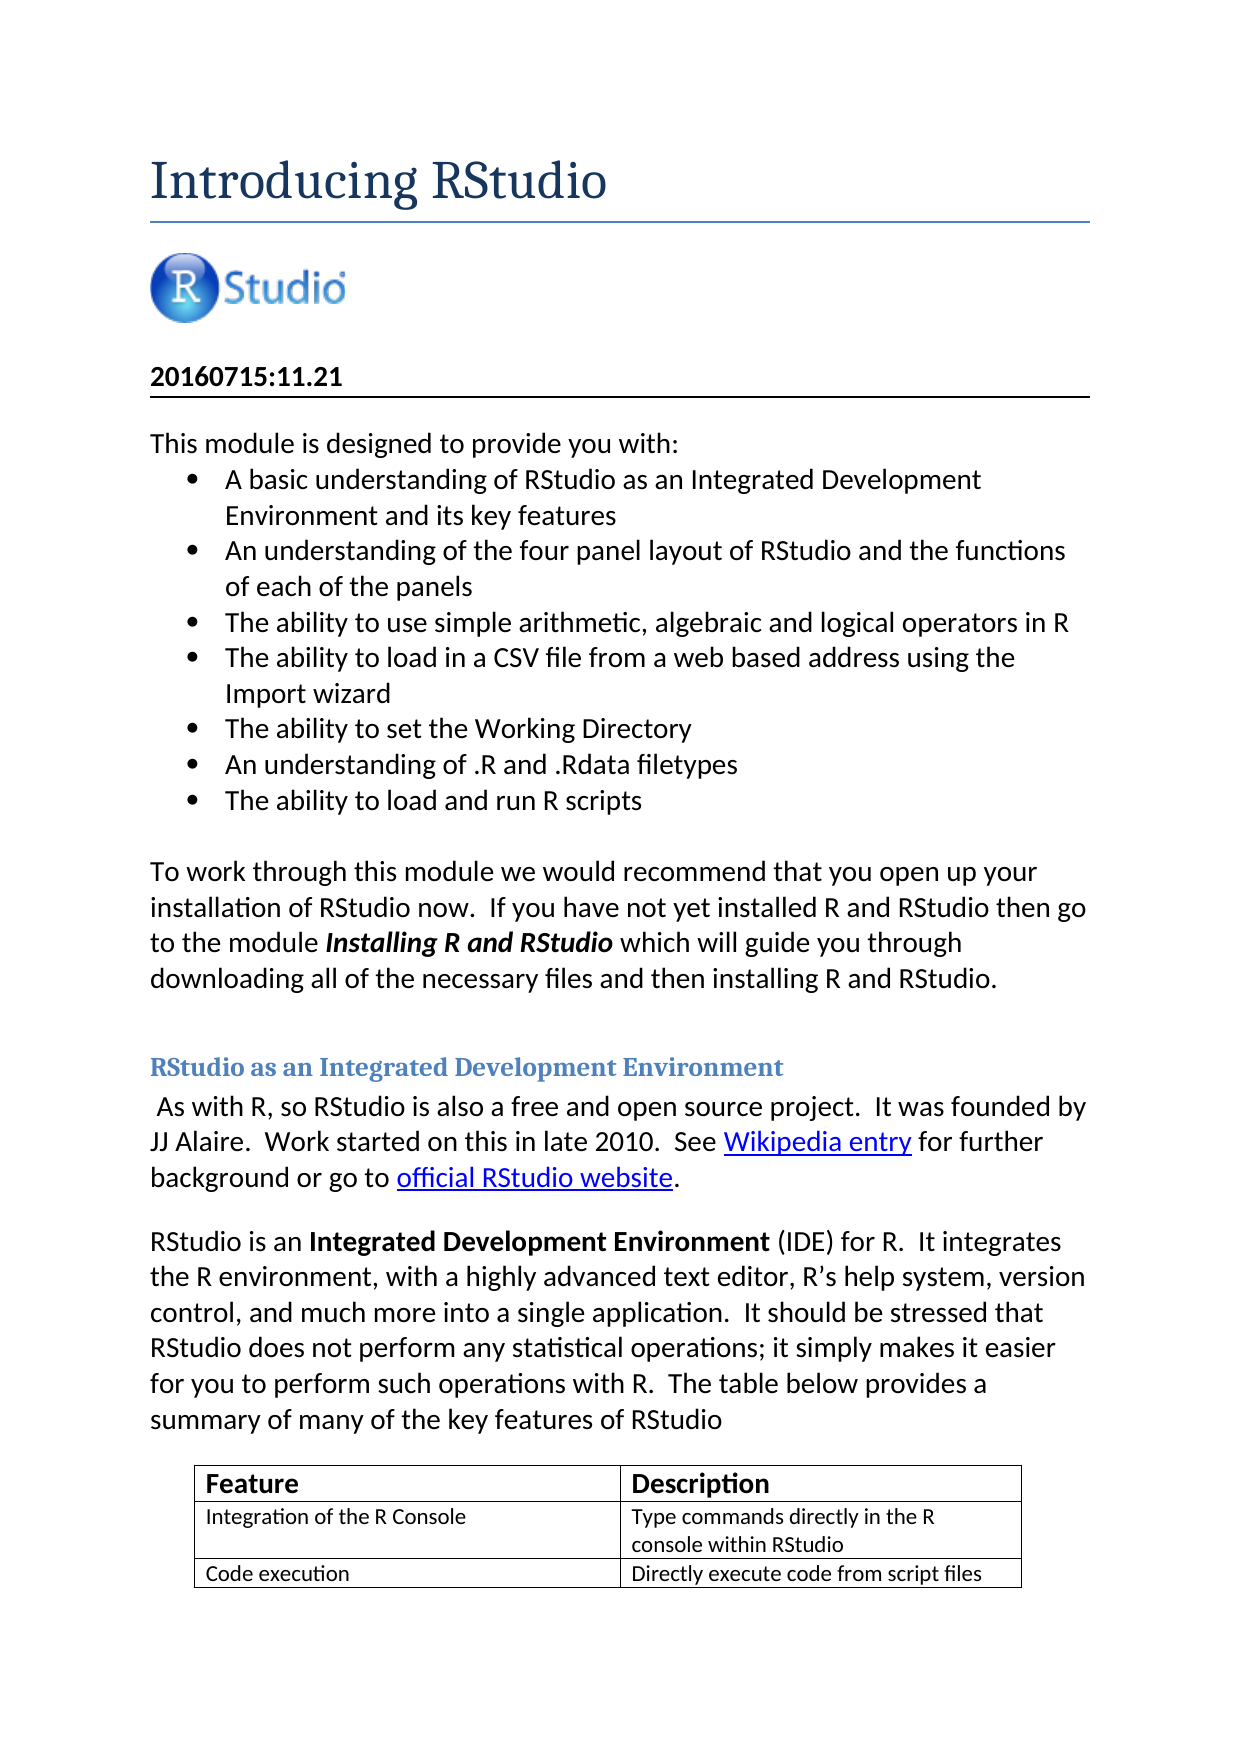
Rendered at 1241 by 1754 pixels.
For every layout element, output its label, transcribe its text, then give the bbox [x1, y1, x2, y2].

table_cell Type commands directly in the R console within RStudio [621, 1502, 1021, 1558]
picture [150, 253, 346, 323]
text 20160715:11.21 [150, 358, 1090, 396]
table_header Description [621, 1466, 1021, 1501]
text To work through this module we would recommend that you open up your installation of RStudio now. If you have not yet installed R and RStudio then go to the module Installing R and RStudio which will guide you through downloading all of the necessary files and then installing R and RStudio. [150, 853, 1090, 996]
text This module is designed to provide you with: [150, 426, 1090, 461]
list The ability to load in a CSV file from a web based address using the Import wizard [187, 639, 1090, 711]
list The ability to set the Working Directory [187, 711, 1090, 746]
list A basic understanding of RStudio as an Integrated Development Environment and its key features [187, 461, 1090, 532]
list The ability to load and run R scripts [187, 782, 1090, 817]
text As with R, so RStudio is also a free and open source project. It was founded by JJ Alaire. Work started on this in late 2010. See Wikipedia entry for further background or go to official RStudio website. [150, 1088, 1090, 1195]
subtitle RStudio as an Integrated Development Environment [150, 1052, 1090, 1083]
table_cell Directly execute code from script files [621, 1559, 1021, 1587]
table_cell Integration of the R Console [195, 1502, 620, 1558]
list The ability to use simple arithmetic, algebraic and logical operators in R [187, 604, 1090, 639]
table_header Feature [195, 1466, 620, 1501]
title Introducing RStudio [150, 150, 1090, 221]
list An understanding of the four panel layout of RStudio and the functions of each of the panels [187, 532, 1090, 604]
text RStudio is an Integrated Development Environment (IDE) for R. It integrates the R environment, with a highly advanced text editor, R’s help system, version control, and much more into a single application. It should be stressed that RStudio does not perform any statistical operations; it simply makes it easier for you to perform such operations with R. The table below provides a summary of many of the key features of RStudio [150, 1223, 1090, 1436]
table_cell Code execution [195, 1559, 620, 1587]
list An understanding of .R and .Rdata filetypes [187, 746, 1090, 782]
